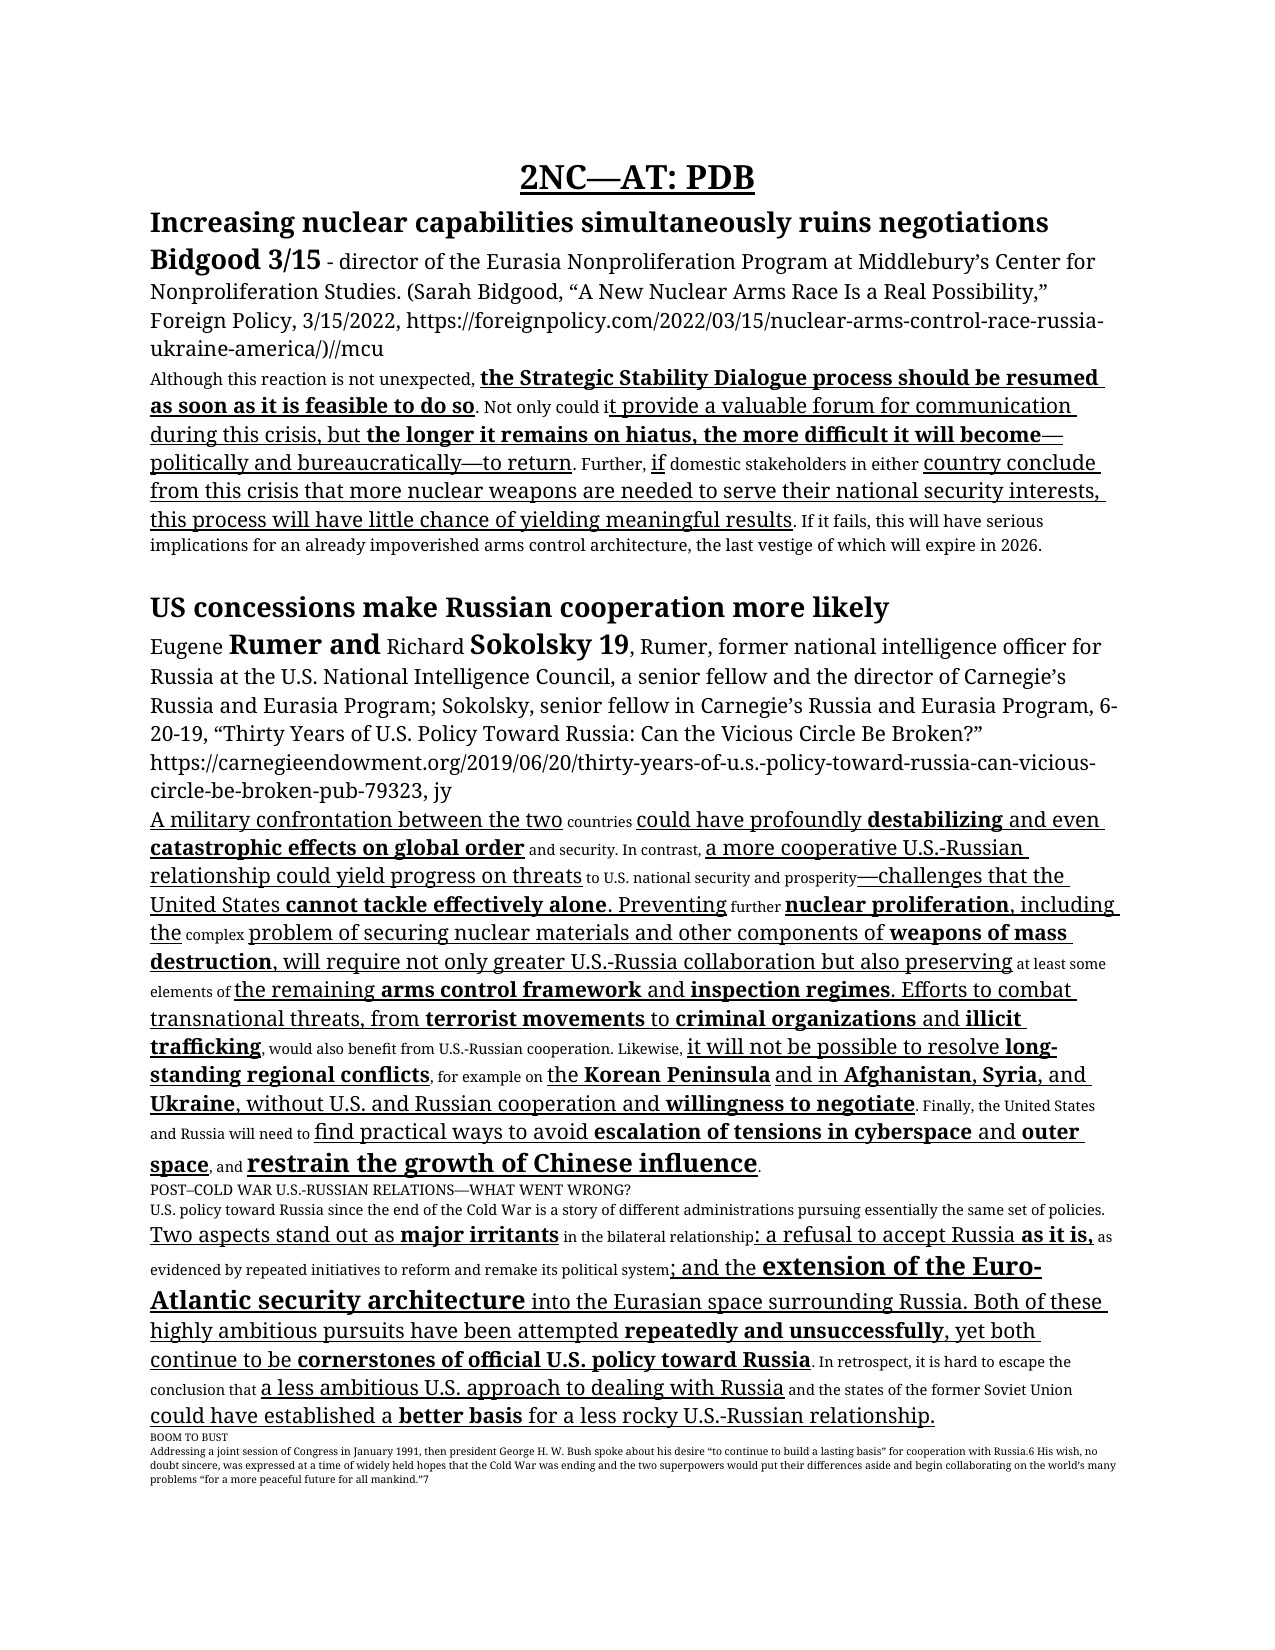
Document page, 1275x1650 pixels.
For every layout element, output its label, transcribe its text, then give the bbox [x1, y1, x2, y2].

text U.S. policy toward Russia since the end of the Cold War is a story of different administrations pursuing essentially the same set of policies. Two aspects stand out as major irritants in the bilateral relationship: a refusal to accept Russia as it is, as evidenced by repeated initiatives to reform and remake its political system; and the extension of the Euro-Atlantic security architecture into the Eurasian space surrounding Russia. Both of these highly ambitious pursuits have been attempted repeatedly and unsuccessfully, yet both continue to be cornerstones of official U.S. policy toward Russia. In retrospect, it is hard to escape the conclusion that a less ambitious U.S. approach to dealing with Russia and the states of the former Soviet Union could have established a better basis for a less rocky U.S.-Russian relationship. [150, 1200, 1125, 1430]
text US concessions make Russian cooperation more likely [150, 589, 1125, 626]
text Addressing a joint session of Congress in January 1991, then president George H. W. Bush spoke about his desire “to continue to build a lasting basis” for cooperation with Russia.6 His wish, no doubt sincere, was expressed at a time of widely held hopes that the Cold War was ending and the two superpowers would put their differences aside and begin collaborating on the world’s many problems “for a more peaceful future for all mankind.”7 [150, 1444, 1125, 1487]
text Bidgood 3/15 - director of the Eurasia Nonproliferation Program at Middlebury’s Center for Nonproliferation Studies. (Sarah Bidgood, “A New Nuclear Arms Race Is a Real Possibility,” Foreign Policy, 3/15/2022, https://foreignpolicy.com/2022/03/15/nuclear-arms-control-race-russia-ukraine-america/)//mcu [150, 241, 1125, 363]
text Increasing nuclear capabilities simultaneously ruins negotiations [150, 204, 1125, 241]
text Although this reaction is not unexpected, the Strategic Stability Dialogue process should be resumed as soon as it is feasible to do so. Not only could it provide a valuable forum for communication during this crisis, but the longer it remains on hiatus, the more difficult it will become—politically and bureaucratically—to return. Further, if domestic stakeholders in either country conclude from this crisis that more nuclear weapons are needed to serve their national security interests, this process will have little chance of yielding meaningful results. If it fails, this will have serious implications for an already impoverished arms control architecture, the last vestige of which will expire in 2026. [150, 363, 1125, 556]
text POST–COLD WAR U.S.-RUSSIAN RELATIONS—WHAT WENT WRONG? [150, 1180, 1125, 1200]
text BOOM TO BUST [150, 1430, 1125, 1444]
text 2NC—AT: PDB [150, 154, 1125, 199]
text A military confrontation between the two countries could have profoundly destabilizing and even catastrophic effects on global order and security. In contrast, a more cooperative U.S.-Russian relationship could yield progress on threats to U.S. national security and prosperity—challenges that the United States cannot tackle effectively alone. Preventing further nuclear proliferation, including the complex problem of securing nuclear materials and other components of weapons of mass destruction, will require not only greater U.S.-Russia collaboration but also preserving at least some elements of the remaining arms control framework and inspection regimes. Efforts to combat transnational threats, from terrorist movements to criminal organizations and illicit trafficking, would also benefit from U.S.-Russian cooperation. Likewise, it will not be possible to resolve long-standing regional conflicts, for example on the Korean Peninsula and in Afghanistan, Syria, and Ukraine, without U.S. and Russian cooperation and willingness to negotiate. Finally, the United States and Russia will need to find practical ways to avoid escalation of tensions in cyberspace and outer space, and restrain the growth of Chinese influence. [150, 805, 1125, 1180]
text Eugene Rumer and Richard Sokolsky 19, Rumer, former national intelligence officer for Russia at the U.S. National Intelligence Council, a senior fellow and the director of Carnegie’s Russia and Eurasia Program; Sokolsky, senior fellow in Carnegie’s Russia and Eurasia Program, 6-20-19, “Thirty Years of U.S. Policy Toward Russia: Can the Vicious Circle Be Broken?” https://carnegieendowment.org/2019/06/20/thirty-years-of-u.s.-policy-toward-russia-can-vicious-circle-be-broken-pub-79323, jy [150, 626, 1125, 805]
